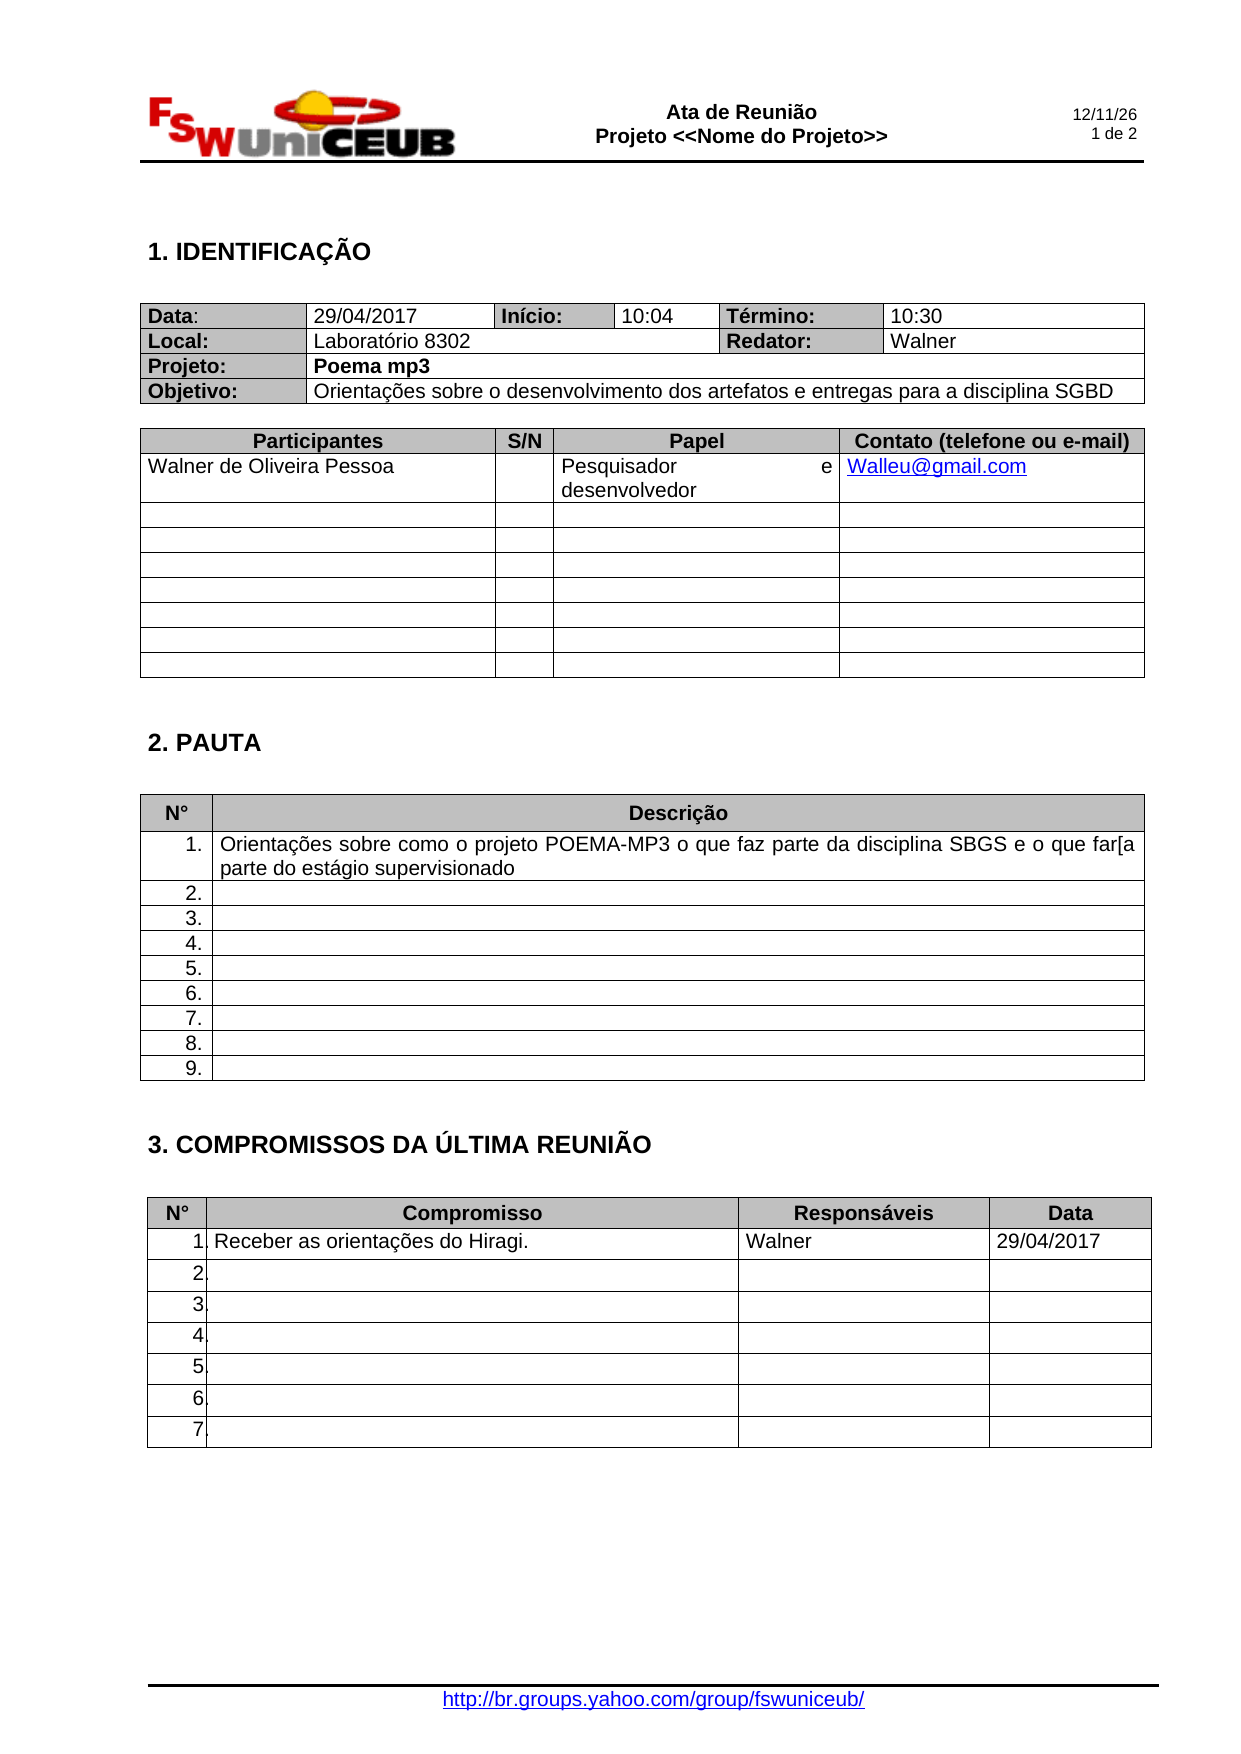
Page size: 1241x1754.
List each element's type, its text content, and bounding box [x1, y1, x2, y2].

table_cell [148, 1323, 206, 1353]
table_cell [141, 906, 212, 929]
table_cell [213, 1006, 1144, 1029]
table_cell [213, 906, 1144, 929]
table_cell [141, 931, 212, 954]
table_cell [990, 1292, 1151, 1322]
table_header Papel [554, 429, 839, 453]
table_cell Projeto: [141, 354, 306, 378]
table_cell [739, 1417, 989, 1447]
table_cell [207, 1354, 738, 1384]
table_cell Orientações sobre como o projeto POEMA-MP3 o que faz parte da disciplina SBGS e o que far[a parte do estágio supervisionado [213, 832, 1144, 879]
table_cell [739, 1292, 989, 1322]
table_cell [213, 956, 1144, 979]
table_cell [141, 981, 212, 1004]
table_cell [141, 832, 212, 879]
table_cell [207, 1417, 738, 1447]
table_header S/N [496, 429, 553, 453]
table_cell [496, 603, 553, 627]
table_header Término: [720, 304, 883, 328]
subtitle Identificação [148, 237, 1152, 265]
table_header Início: [495, 304, 614, 328]
table_cell [148, 1229, 206, 1259]
table_cell [840, 603, 1144, 627]
table_cell [990, 1260, 1151, 1291]
table_cell Redator: [720, 329, 883, 353]
table_cell [141, 503, 495, 527]
table_cell [213, 981, 1144, 1004]
table_cell [141, 628, 495, 652]
table_cell [990, 1385, 1151, 1416]
table_header N° [148, 1198, 206, 1228]
table_cell [141, 1006, 212, 1029]
table_cell [496, 553, 553, 577]
subtitle PAUTA [148, 728, 1152, 757]
picture [147, 88, 460, 160]
table_cell [554, 578, 839, 602]
table_cell Walleu@gmail.com [840, 454, 1144, 502]
table_cell [840, 553, 1144, 577]
table_cell Local: [141, 329, 306, 353]
table_header N° [141, 795, 212, 831]
table_cell [213, 931, 1144, 954]
table_cell [496, 528, 553, 552]
table_cell [141, 528, 495, 552]
table_header Data: [141, 304, 306, 328]
table_cell [840, 653, 1144, 677]
table_cell [148, 1417, 206, 1447]
table_cell [141, 603, 495, 627]
table_cell [207, 1385, 738, 1416]
table_cell [840, 628, 1144, 652]
table_cell Walner [739, 1229, 989, 1259]
table_cell [739, 1354, 989, 1384]
table_cell [148, 1292, 206, 1322]
table_cell Laboratório 8302 [307, 329, 719, 353]
table_cell Objetivo: [141, 379, 306, 403]
table_cell 29/04/2017 [990, 1229, 1151, 1259]
table_cell Walner [884, 329, 1144, 353]
table_cell [141, 653, 495, 677]
table_cell [148, 1385, 206, 1416]
table_cell [496, 653, 553, 677]
table_header Responsáveis [739, 1198, 989, 1228]
table_cell [148, 1354, 206, 1384]
subtitle COMPROMISSOS DA ÚLTIMA REUNIÃO [148, 1131, 1152, 1159]
table_cell [739, 1260, 989, 1291]
table_cell [496, 578, 553, 602]
table_header 10:30 [884, 304, 1144, 328]
table_cell [148, 1260, 206, 1291]
table_cell [141, 956, 212, 979]
table_cell [213, 1031, 1144, 1054]
table_header 10:04 [615, 304, 719, 328]
table_header Descrição [213, 795, 1144, 831]
table_header Compromisso [207, 1198, 738, 1228]
table_cell [207, 1323, 738, 1353]
table_cell [840, 528, 1144, 552]
table_cell Pesquisador e desenvolvedor [554, 454, 839, 502]
table_cell Walner de Oliveira Pessoa [141, 454, 495, 502]
table_cell Orientações sobre o desenvolvimento dos artefatos e entregas para a disciplina SGBD [307, 379, 1144, 403]
table_cell [213, 881, 1144, 904]
table_cell [739, 1323, 989, 1353]
table_cell [990, 1323, 1151, 1353]
table_cell [840, 578, 1144, 602]
table_cell [496, 503, 553, 527]
table_header Contato (telefone ou e-mail) [840, 429, 1144, 453]
table_cell Receber as orientações do Hiragi. [207, 1229, 738, 1259]
table_header 29/04/2017 [307, 304, 494, 328]
table_cell [554, 653, 839, 677]
table_header Participantes [141, 429, 495, 453]
table_cell [141, 578, 495, 602]
table_cell Poema mp3 [307, 354, 1144, 378]
table_cell [554, 503, 839, 527]
table_cell [554, 628, 839, 652]
table_cell [207, 1260, 738, 1291]
table_cell [990, 1417, 1151, 1447]
table_cell [554, 603, 839, 627]
table_header Data [990, 1198, 1151, 1228]
table_cell [554, 528, 839, 552]
table_cell [496, 454, 553, 502]
table_cell [739, 1385, 989, 1416]
table_cell [554, 553, 839, 577]
table_cell [213, 1056, 1144, 1079]
table_cell [141, 553, 495, 577]
table_cell [990, 1354, 1151, 1384]
table_cell [496, 628, 553, 652]
table_cell [840, 503, 1144, 527]
table_cell [141, 1056, 212, 1079]
table_cell [207, 1292, 738, 1322]
table_cell [141, 1031, 212, 1054]
table_cell [141, 881, 212, 904]
